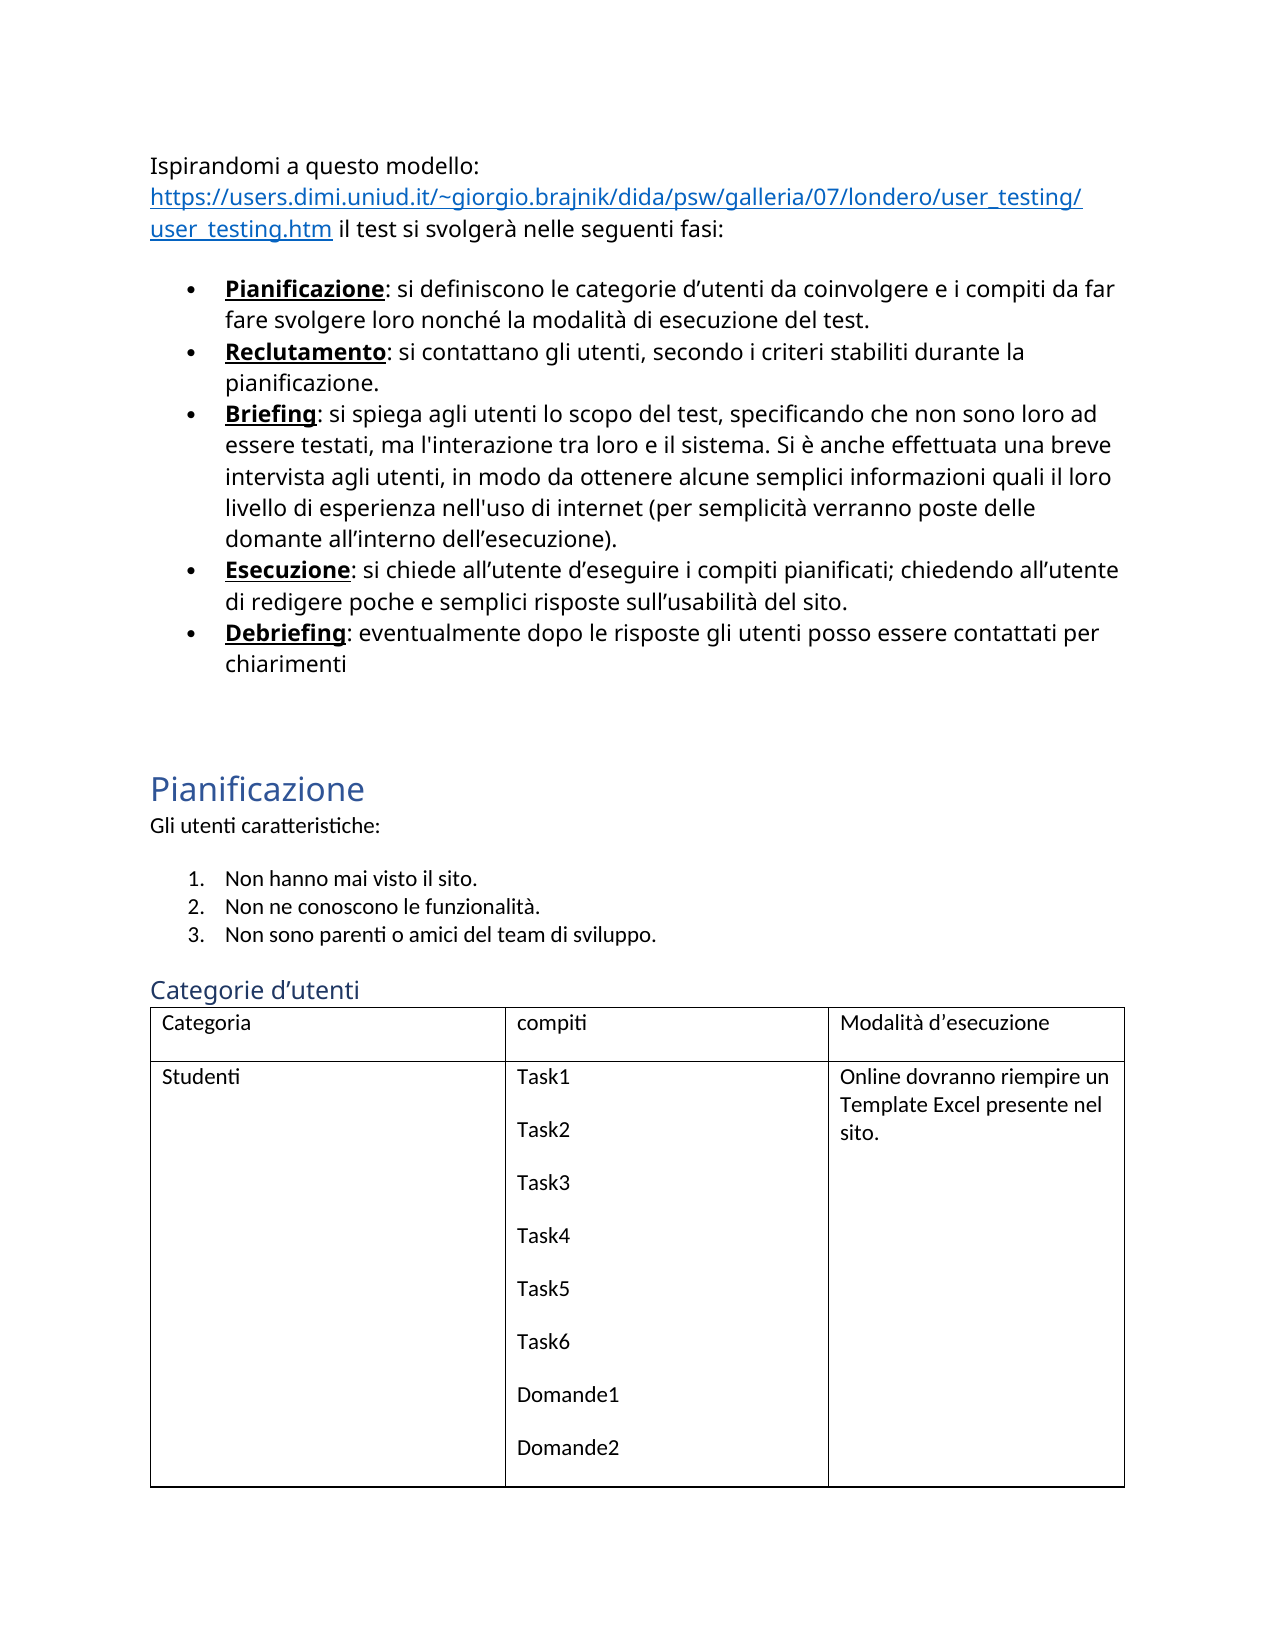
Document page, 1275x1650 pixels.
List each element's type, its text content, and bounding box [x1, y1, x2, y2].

subtitle Categorie d’utenti [150, 973, 1125, 1007]
list Non hanno mai visto il sito. [187, 864, 1125, 892]
list Esecuzione: si chiede all’utente d’eseguire i compiti pianificati; chiedendo all’utente di redigere poche e semplici risposte sull’usabilità del sito. [187, 554, 1125, 617]
table_cell Task1 Task2 Task3 Task4 Task5 Task6 Domande1 Domande2 [506, 1062, 828, 1486]
table_header Categoria [151, 1008, 505, 1061]
subtitle Pianificazione [150, 766, 1125, 811]
list Briefing: si spiega agli utenti lo scopo del test, specificando che non sono loro ad essere testati, ma l'interazione tra loro e il sistema. Si è anche effettuata una breve intervista agli utenti, in modo da ottenere alcune semplici informazioni quali il loro livello di esperienza nell'uso di internet (per semplicità verranno poste delle domante all’interno dell’esecuzione). [187, 398, 1125, 554]
list Non sono parenti o amici del team di sviluppo. [187, 920, 1125, 948]
table_cell Studenti [151, 1062, 505, 1486]
table_header compiti [506, 1008, 828, 1061]
list Reclutamento: si contattano gli utenti, secondo i criteri stabiliti durante la pianificazione. [187, 335, 1125, 398]
text Gli utenti caratteristiche: [150, 811, 1125, 839]
list Pianificazione: si definiscono le categorie d’utenti da coinvolgere e i compiti da far fare svolgere loro nonché la modalità di esecuzione del test. [187, 273, 1125, 335]
list Debriefing: eventualmente dopo le risposte gli utenti posso essere contattati per chiarimenti [187, 617, 1125, 679]
table_cell Online dovranno riempire un Template Excel presente nel sito. [829, 1062, 1124, 1486]
table_header Modalità d’esecuzione [829, 1008, 1124, 1061]
list Non ne conoscono le funzionalità. [187, 892, 1125, 920]
text Ispirandomi a questo modello: https://users.dimi.uniud.it/~giorgio.brajnik/dida/psw/galleria/07/londero/user_testing/user_testing.htm il test si svolgerà nelle seguenti fasi: [150, 150, 1125, 244]
